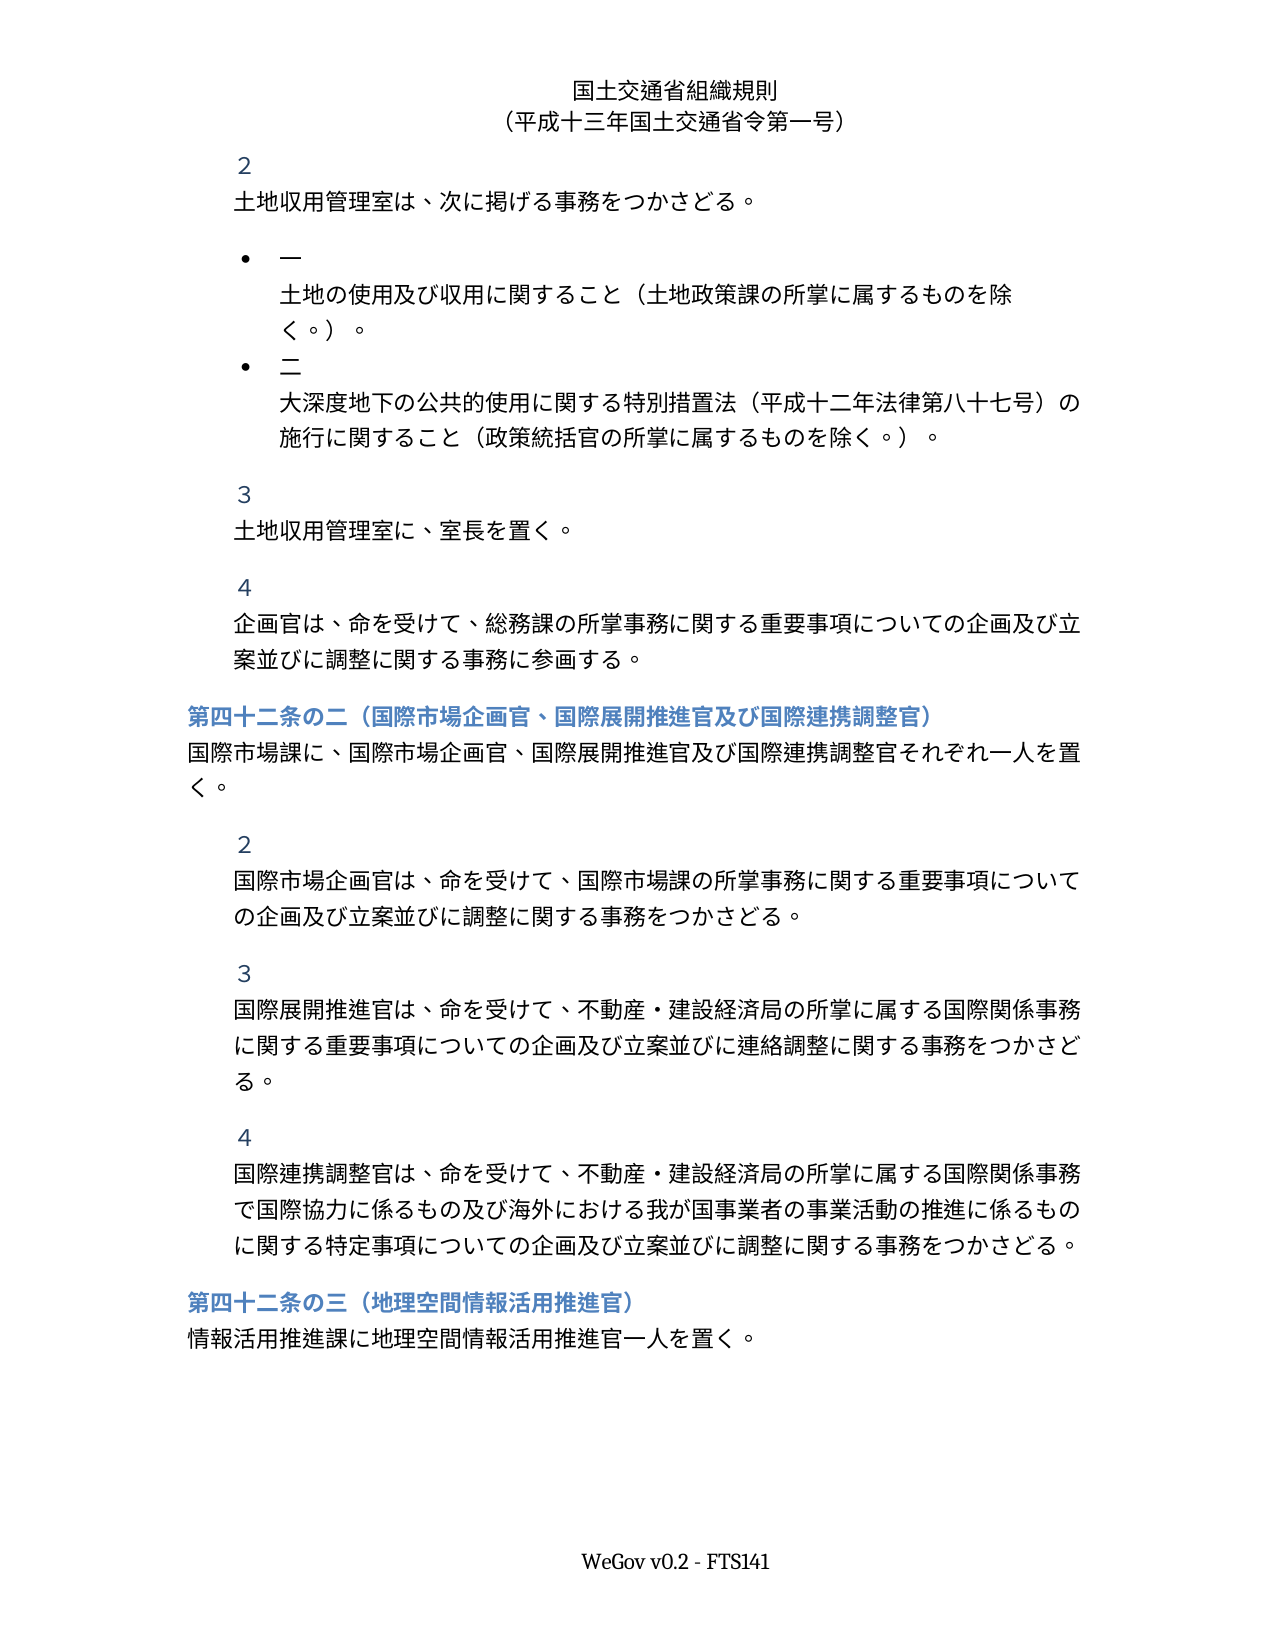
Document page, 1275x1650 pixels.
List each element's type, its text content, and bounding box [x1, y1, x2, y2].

text 国際連携調整官は、命を受けて、不動産・建設経済局の所掌に属する国際関係事務で国際協力に係るもの及び海外における我が国事業者の事業活動の推進に係るものに関する特定事項についての企画及び立案並びに調整に関する事務をつかさどる。 [233, 1158, 1087, 1261]
text 土地収用管理室は、次に掲げる事務をつかさどる。 [233, 186, 1087, 217]
subtitle ２ [233, 150, 1087, 181]
list 一 土地の使用及び収用に関すること（土地政策課の所掌に属するものを除く。）。 [242, 243, 1087, 346]
text 情報活用推進課に地理空間情報活用推進官一人を置く。 [187, 1323, 1087, 1354]
subtitle ３ [233, 479, 1087, 510]
text 国際市場課に、国際市場企画官、国際展開推進官及び国際連携調整官それぞれ一人を置く。 [187, 736, 1087, 804]
subtitle ２ [233, 829, 1087, 860]
subtitle ４ [233, 572, 1087, 603]
subtitle 第四十二条の二（国際市場企画官、国際展開推進官及び国際連携調整官） [187, 701, 1087, 732]
subtitle ４ [233, 1122, 1087, 1154]
subtitle 第四十二条の三（地理空間情報活用推進官） [187, 1287, 1087, 1318]
subtitle ３ [233, 958, 1087, 989]
list 二 大深度地下の公共的使用に関する特別措置法（平成十二年法律第八十七号）の施行に関すること（政策統括官の所掌に属するものを除く。）。 [242, 351, 1087, 454]
text 国際市場企画官は、命を受けて、国際市場課の所掌事務に関する重要事項についての企画及び立案並びに調整に関する事務をつかさどる。 [233, 865, 1087, 932]
text 国際展開推進官は、命を受けて、不動産・建設経済局の所掌に属する国際関係事務に関する重要事項についての企画及び立案並びに連絡調整に関する事務をつかさどる。 [233, 994, 1087, 1097]
text 企画官は、命を受けて、総務課の所掌事務に関する重要事項についての企画及び立案並びに調整に関する事務に参画する。 [233, 608, 1087, 675]
text 土地収用管理室に、室長を置く。 [233, 515, 1087, 546]
